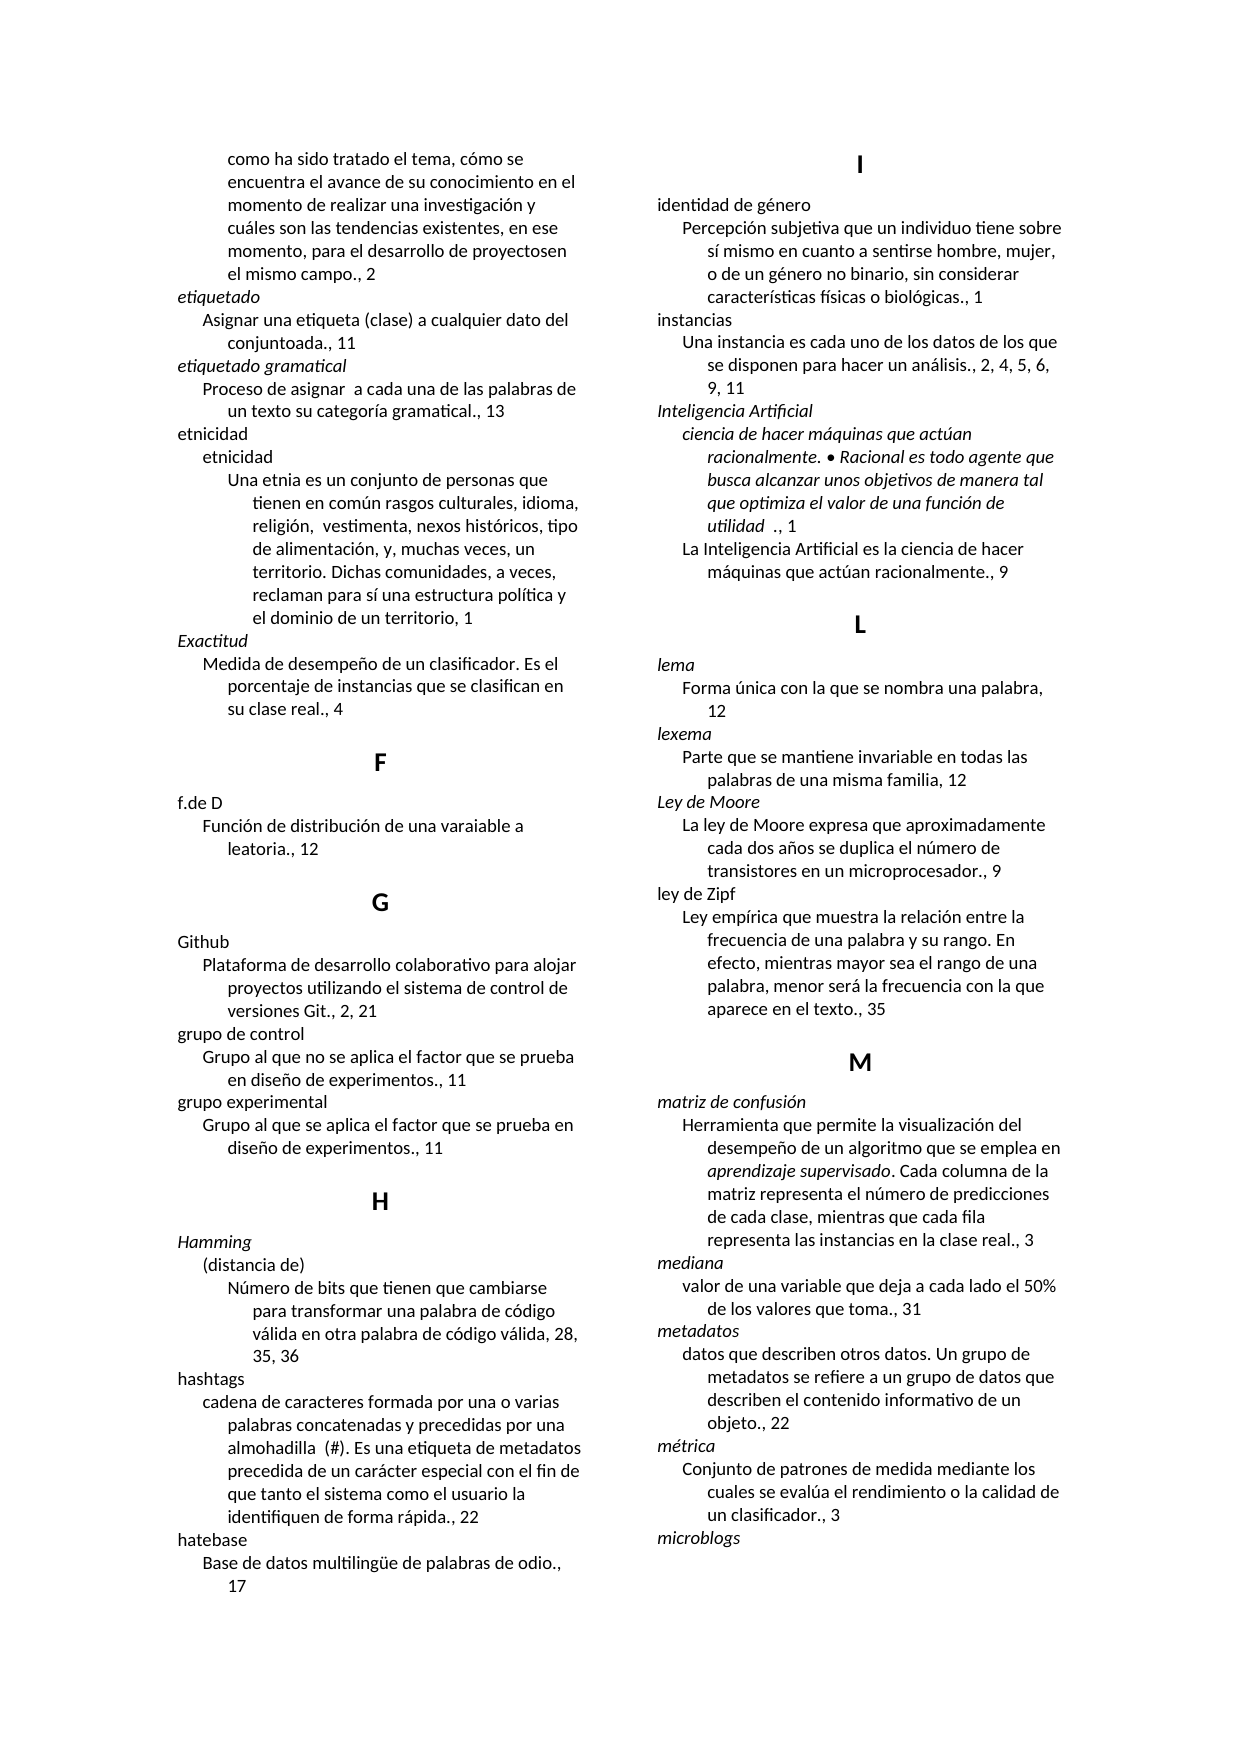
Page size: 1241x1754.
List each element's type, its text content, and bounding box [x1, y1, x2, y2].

text Proceso de asignar a cada una de las palabras de un texto su categoría gramatical., 13 [202, 377, 583, 423]
text Número de bits que tienen que cambiarse para transformar una palabra de código válida en otra palabra de código válida, 28, 35, 36 [227, 1276, 583, 1367]
text Conjunto de patrones de medida mediante los cuales se evalúa el rendimiento o la calidad de un clasificador., 3 [682, 1457, 1063, 1526]
text ciencia de hacer máquinas que actúan racionalmente. • Racional es todo agente que busca alcanzar unos objetivos de manera tal que optimiza el valor de una función de utilidad ., 1 [682, 422, 1063, 537]
text Plataforma de desarrollo colaborativo para alojar proyectos utilizando el sistema de control de versiones Git., 2, 21 [202, 953, 583, 1022]
text Asignar una etiqueta (clase) a cualquier dato del conjuntoada., 11 [202, 308, 583, 354]
text datos que describen otros datos. Un grupo de metadatos se refiere a un grupo de datos que describen el contenido informativo de un objeto., 22 [682, 1342, 1063, 1434]
text Github [177, 930, 583, 953]
text Base de datos multilingüe de palabras de odio., 17 [202, 1551, 583, 1597]
text Grupo al que no se aplica el factor que se prueba en diseño de experimentos., 11 [202, 1045, 583, 1091]
text Forma única con la que se nombra una palabra, 12 [682, 676, 1063, 722]
text métrica [657, 1434, 1063, 1457]
text lema [657, 653, 1063, 676]
text lexema [657, 722, 1063, 745]
text metadatos [657, 1319, 1063, 1342]
text valor de una variable que deja a cada lado el 50% de los valores que toma., 31 [682, 1274, 1063, 1319]
subtitle I [657, 148, 1063, 181]
text identidad de género [657, 193, 1063, 216]
text etiquetado gramatical [177, 354, 583, 377]
subtitle M [657, 1045, 1063, 1078]
text Medida de desempeño de un clasificador. Es el porcentaje de instancias que se clasifican en su clase real., 4 [202, 652, 583, 721]
text (distancia de) [202, 1253, 583, 1276]
text Exactitud [177, 629, 583, 652]
text mediana [657, 1251, 1063, 1274]
text Función de distribución de una varaiable a leatoria., 12 [202, 814, 583, 860]
text Ley empírica que muestra la relación entre la frecuencia de una palabra y su rango. En efecto, mientras mayor sea el rango de una palabra, menor será la frecuencia con la que aparece en el texto., 35 [682, 905, 1063, 1020]
text grupo de control [177, 1022, 583, 1045]
text Hamming [177, 1230, 583, 1253]
text etnicidad [202, 446, 583, 468]
text hashtags [177, 1367, 583, 1390]
subtitle H [177, 1184, 583, 1217]
text Grupo al que se aplica el factor que se prueba en diseño de experimentos., 11 [202, 1114, 583, 1159]
text Inteligencia Artificial [657, 399, 1063, 422]
text Una instancia es cada uno de los datos de los que se disponen para hacer un análisis., 2, 4, 5, 6, 9, 11 [682, 331, 1063, 399]
text hatebase [177, 1528, 583, 1551]
text etiquetado [177, 285, 583, 308]
text Una etnia es un conjunto de personas que tienen en común rasgos culturales, idioma, religión, vestimenta, nexos históricos, tipo de alimentación, y, muchas veces, un territorio. Dichas comunidades, a veces, reclaman para sí una estructura política y el dominio de un territorio, 1 [227, 468, 583, 629]
text Ley de Moore [657, 791, 1063, 814]
text Percepción subjetiva que un individuo tiene sobre sí mismo en cuanto a sentirse hombre, mujer, o de un género no binario, sin considerar características físicas o biológicas., 1 [682, 216, 1063, 308]
text cadena de caracteres formada por una o varias palabras concatenadas y precedidas por una almohadilla (#). Es una etiqueta de metadatos precedida de un carácter especial con el fin de que tanto el sistema como el usuario la identifiquen de forma rápida., 22 [202, 1390, 583, 1528]
text Parte que se mantiene invariable en todas las palabras de una misma familia, 12 [682, 745, 1063, 791]
text f.de D [177, 791, 583, 814]
text matriz de confusión [657, 1090, 1063, 1113]
subtitle G [177, 885, 583, 918]
text instancias [657, 308, 1063, 331]
subtitle L [657, 608, 1063, 641]
text grupo experimental [177, 1091, 583, 1114]
text microblogs [657, 1526, 1063, 1549]
text etnicidad [177, 423, 583, 446]
text ley de Zipf [657, 882, 1063, 905]
text Herramienta que permite la visualización del desempeño de un algoritmo que se emplea en aprendizaje supervisado. Cada columna de la matriz representa el número de predicciones de cada clase, mientras que cada fila representa las instancias en la clase real., 3 [682, 1113, 1063, 1251]
text La ley de Moore expresa que aproximadamente cada dos años se duplica el número de transistores en un microprocesador., 9 [682, 814, 1063, 882]
text La Inteligencia Artificial es la ciencia de hacer máquinas que actúan racionalmente., 9 [682, 537, 1063, 583]
subtitle F [177, 746, 583, 778]
